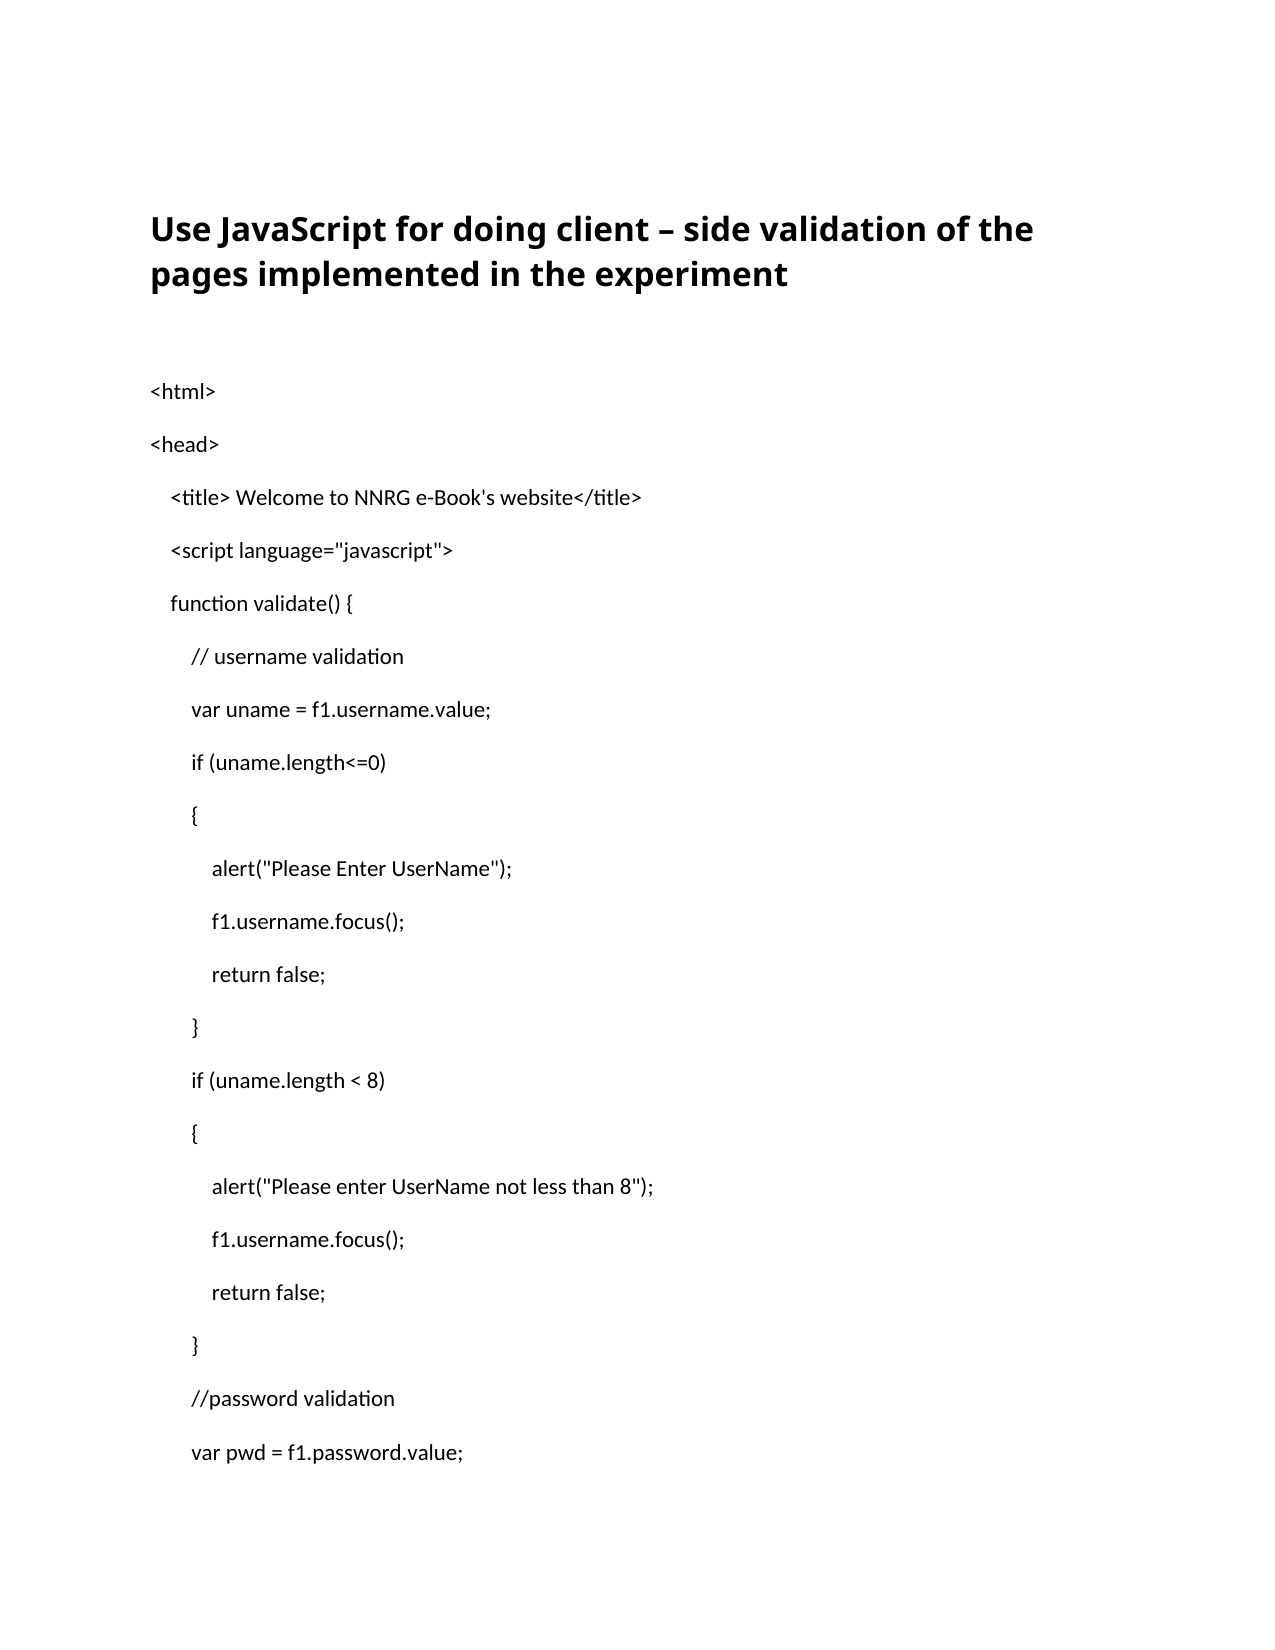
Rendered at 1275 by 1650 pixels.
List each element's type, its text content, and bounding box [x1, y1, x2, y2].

text var uname = f1.username.value; [150, 695, 1125, 723]
text // username validation [150, 642, 1125, 670]
text return false; [150, 1278, 1125, 1307]
text <head> [150, 430, 1125, 458]
text if (uname.length<=0) [150, 748, 1125, 776]
text //password validation [150, 1384, 1125, 1413]
text <html> [150, 377, 1125, 405]
text Use JavaScript for doing client – side validation of the pages implemented in the experiment [150, 206, 1125, 296]
text f1.username.focus(); [150, 1226, 1125, 1253]
text return false; [150, 960, 1125, 988]
text } [150, 1332, 1125, 1359]
text var pwd = f1.password.value; [150, 1438, 1125, 1466]
text function validate() { [150, 589, 1125, 617]
text <title> Welcome to NNRG e-Book's website</title> [150, 483, 1125, 511]
text { [150, 1119, 1125, 1147]
text alert("Please enter UserName not less than 8"); [150, 1172, 1125, 1201]
text f1.username.focus(); [150, 907, 1125, 935]
text <script language="javascript"> [150, 536, 1125, 564]
text alert("Please Enter UserName"); [150, 854, 1125, 882]
text { [150, 801, 1125, 829]
text } [150, 1013, 1125, 1041]
text if (uname.length < 8) [150, 1066, 1125, 1094]
